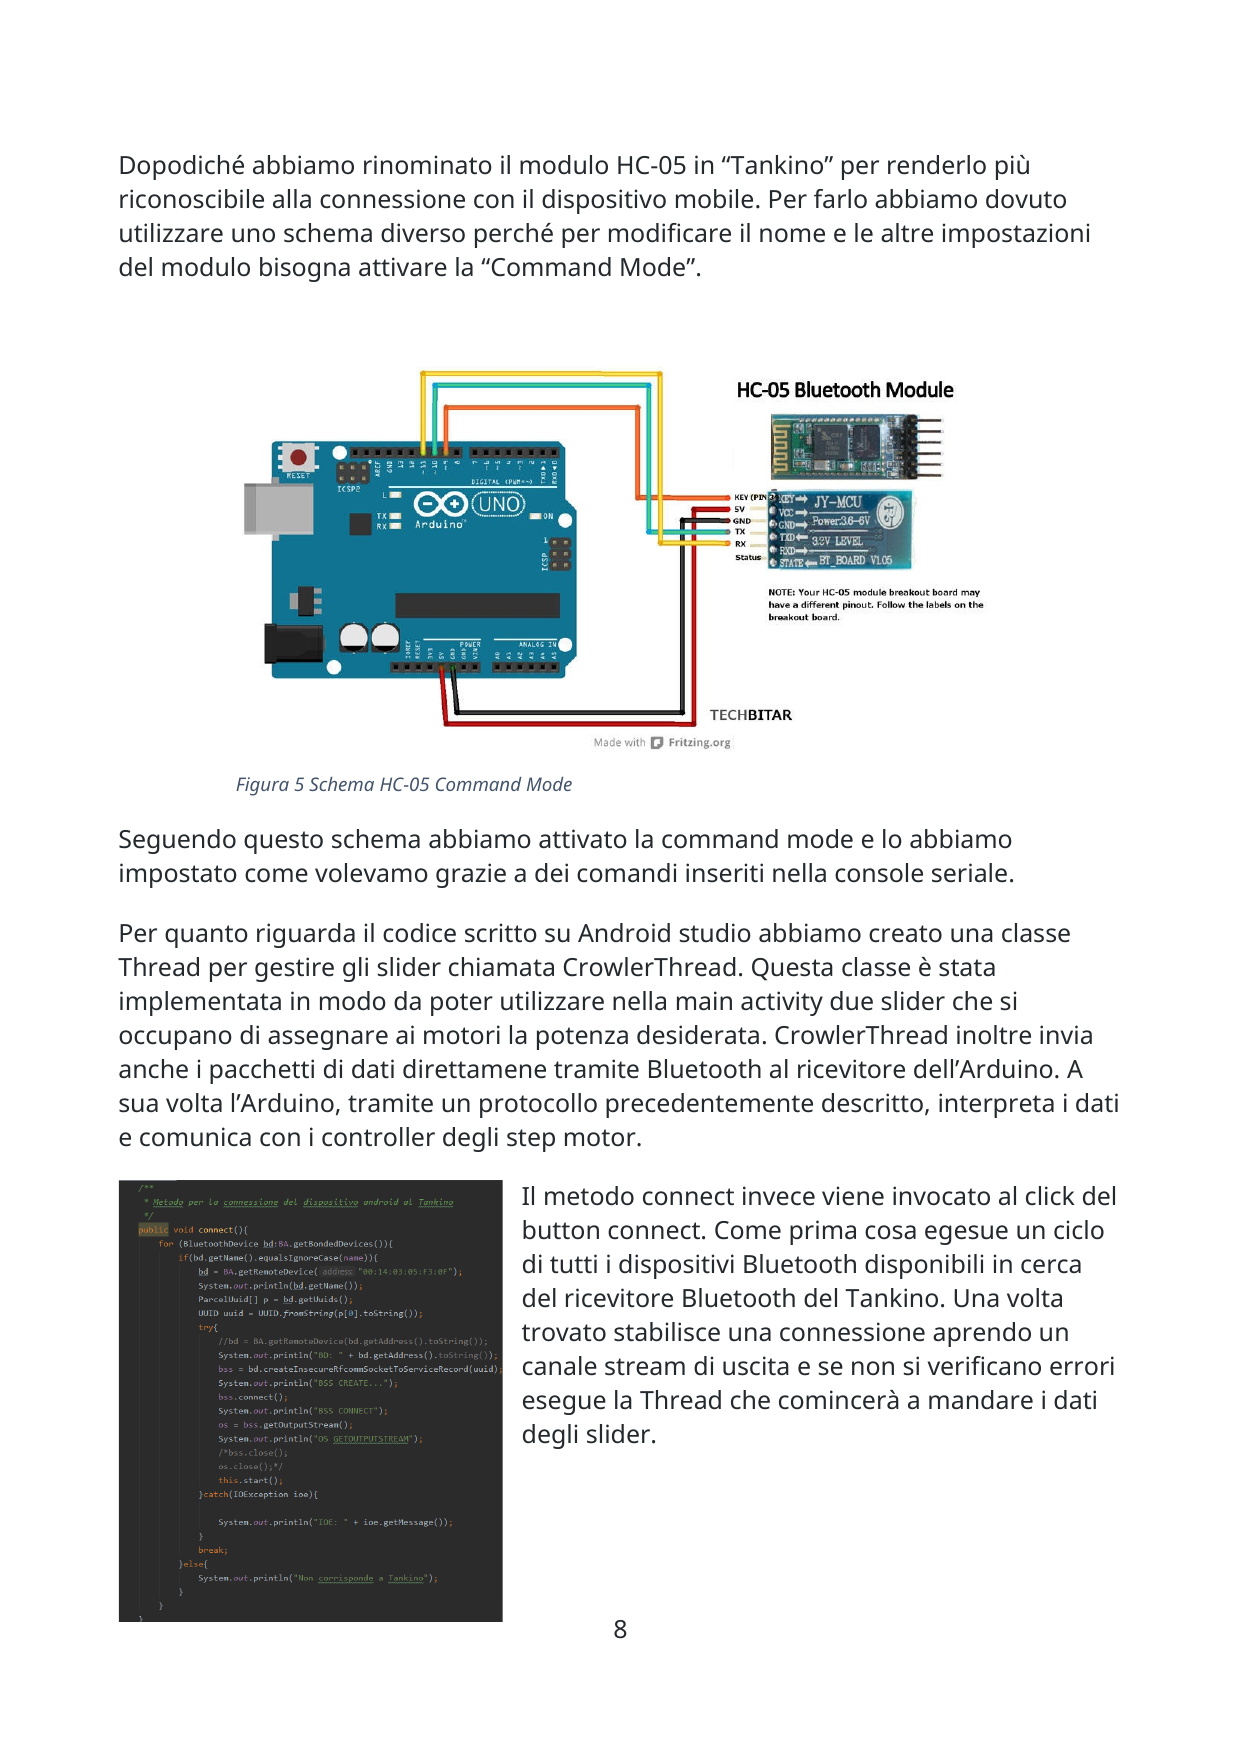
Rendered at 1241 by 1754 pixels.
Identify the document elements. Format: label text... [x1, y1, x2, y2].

text Dopodiché abbiamo rinominato il modulo HC-05 in “Tankino” per renderlo più riconoscibile alla connessione con il dispositivo mobile. Per farlo abbiamo dovuto utilizzare uno schema diverso perché per modificare il nome e le altre impostazioni del modulo bisogna attivare la “Command Mode”. [118, 148, 1122, 284]
picture [118, 1180, 503, 1621]
picture [235, 318, 1005, 763]
text Il metodo connect invece viene invocato al click del button connect. Come prima cosa egesue un ciclo di tutti i dispositivi Bluetooth disponibili in cerca del ricevitore Bluetooth del Tankino. Una volta trovato stabilisce una connessione aprendo un canale stream di uscita e se non si verificano errori esegue la Thread che comincerà a mandare i dati degli slider. [118, 1179, 1122, 1451]
text Per quanto riguarda il codice scritto su Android studio abbiamo creato una classe Thread per gestire gli slider chiamata CrowlerThread. Questa classe è stata implementata in modo da poter utilizzare nella main activity due slider che si occupano di assegnare ai motori la potenza desiderata. CrowlerThread inoltre invia anche i pacchetti di dati direttamene tramite Bluetooth al ricevitore dell’Arduino. A sua volta l’Arduino, tramite un protocollo precedentemente descritto, interpreta i dati e comunica con i controller degli step motor. [118, 915, 1122, 1154]
